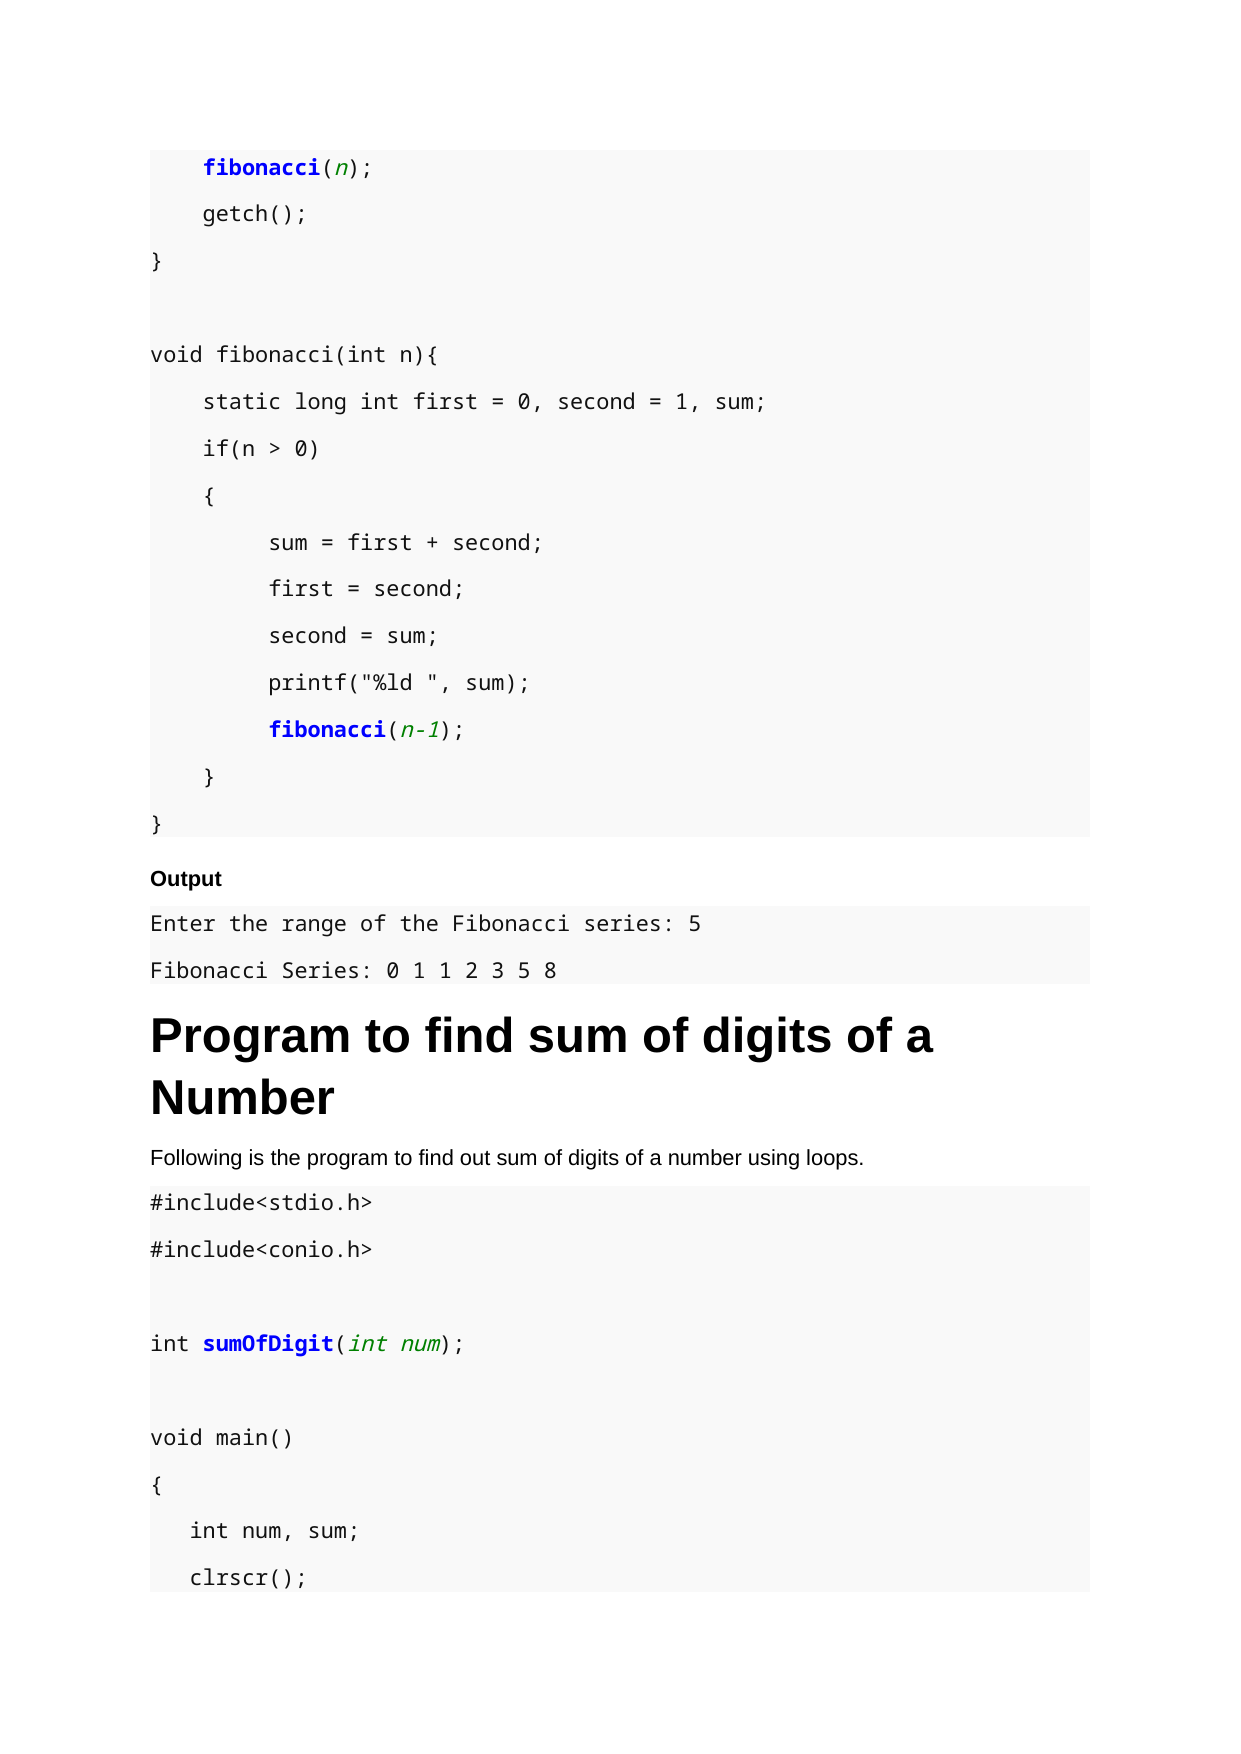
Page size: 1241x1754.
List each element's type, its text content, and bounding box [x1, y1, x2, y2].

text } [150, 244, 1090, 275]
text fibonacci(n); [150, 150, 1090, 181]
text printf("%ld ", sum); [150, 666, 1090, 697]
text Enter the range of the Fibonacci series: 5 [150, 906, 1090, 937]
text void fibonacci(int n){ [150, 337, 1090, 369]
text Output [150, 853, 1090, 891]
text { [150, 1467, 1090, 1498]
text static long int first = 0, second = 1, sum; [150, 384, 1090, 416]
text } [150, 759, 1090, 791]
text int num, sum; [150, 1514, 1090, 1545]
text #include<stdio.h> [150, 1186, 1090, 1217]
subtitle Program to find sum of digits of a Number [150, 1000, 1090, 1125]
text } [150, 806, 1090, 837]
text sum = first + second; [150, 525, 1090, 556]
text int sumOfDigit(int num); [150, 1327, 1090, 1358]
text #include<conio.h> [150, 1233, 1090, 1264]
text clrscr(); [150, 1561, 1090, 1592]
text first = second; [150, 572, 1090, 603]
text second = sum; [150, 619, 1090, 650]
text if(n > 0) [150, 431, 1090, 462]
text Fibonacci Series: 0 1 1 2 3 5 8 [150, 953, 1090, 984]
text Following is the program to find out sum of digits of a number using loops. [150, 1133, 1090, 1170]
text fibonacci(n-1); [150, 712, 1090, 744]
text { [150, 478, 1090, 509]
text void main() [150, 1420, 1090, 1452]
text getch(); [150, 197, 1090, 228]
